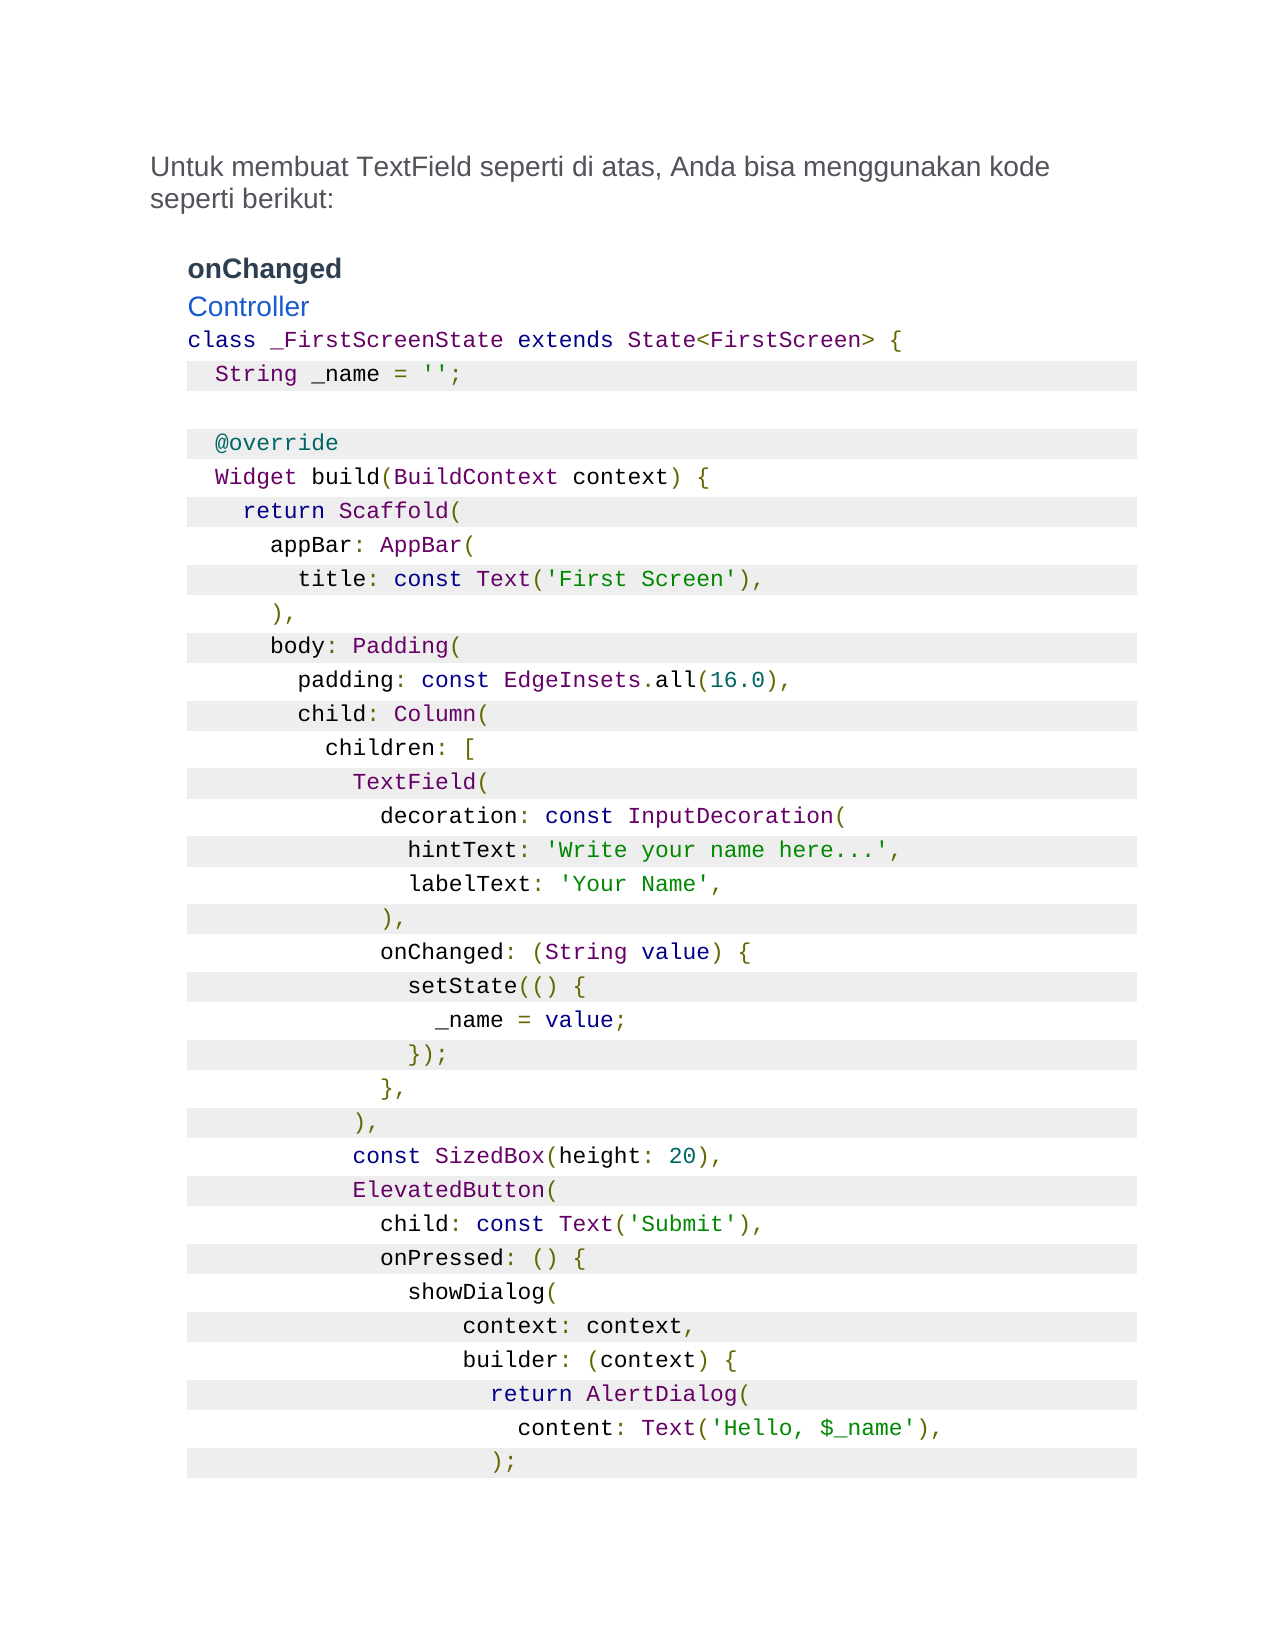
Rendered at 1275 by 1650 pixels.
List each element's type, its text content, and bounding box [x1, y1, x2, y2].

list onPressed: () { [187, 1244, 1137, 1274]
list labelText: 'Your Name', [187, 870, 1137, 901]
list return Scaffold( [187, 497, 1137, 527]
list return AlertDialog( [187, 1380, 1137, 1410]
list children: [ [187, 734, 1137, 765]
list _name = value; [187, 1006, 1137, 1036]
list appBar: AppBar( [187, 531, 1137, 561]
list }, [187, 1074, 1137, 1104]
list showDialog( [187, 1278, 1137, 1308]
list class _FirstScreenState extends State<FirstScreen> { [187, 327, 1137, 357]
list decoration: const InputDecoration( [187, 802, 1137, 833]
list ), [187, 1108, 1137, 1138]
list padding: const EdgeInsets.all(16.0), [187, 667, 1137, 697]
list body: Padding( [187, 633, 1137, 663]
list String _name = ''; [187, 361, 1137, 391]
list child: const Text('Submit'), [187, 1210, 1137, 1240]
list setState(() { [187, 972, 1137, 1002]
list TextField( [187, 768, 1137, 799]
list onChanged: (String value) { [187, 938, 1137, 968]
list ), [187, 599, 1137, 629]
list content: Text('Hello, $_name'), [187, 1414, 1137, 1444]
list ElevatedButton( [187, 1176, 1137, 1206]
list const SizedBox(height: 20), [187, 1142, 1137, 1172]
list hintText: 'Write your name here...', [187, 836, 1137, 867]
list ), [187, 904, 1137, 934]
list builder: (context) { [187, 1346, 1137, 1376]
list child: Column( [187, 701, 1137, 731]
list Controller [187, 289, 1125, 322]
list context: context, [187, 1312, 1137, 1342]
list ); [187, 1448, 1137, 1478]
text Untuk membuat TextField seperti di atas, Anda bisa menggunakan kode seperti berikut: [150, 150, 1125, 215]
list @override [187, 429, 1137, 459]
list title: const Text('First Screen'), [187, 565, 1137, 595]
list Widget build(BuildContext context) { [187, 463, 1137, 493]
list }); [187, 1040, 1137, 1070]
list onChanged [187, 252, 1125, 285]
